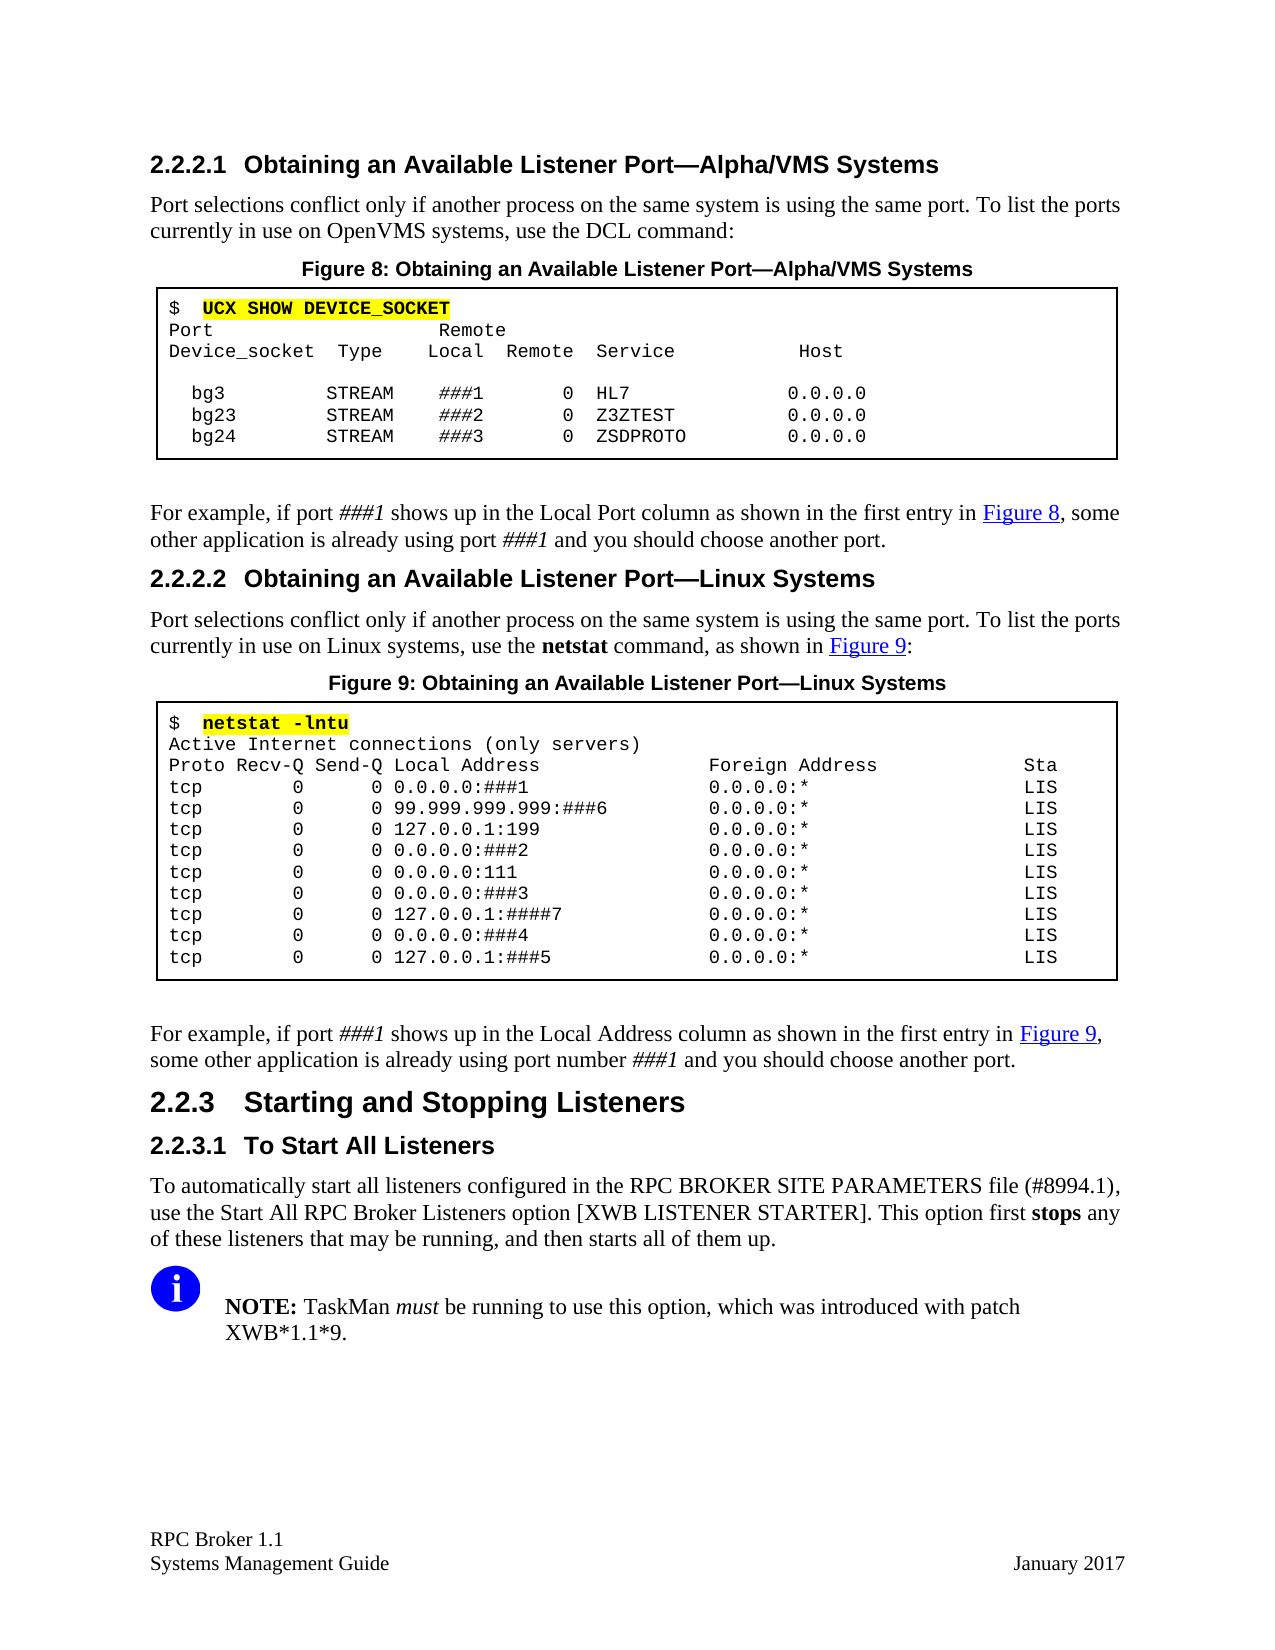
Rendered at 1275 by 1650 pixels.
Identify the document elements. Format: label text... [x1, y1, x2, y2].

text bg3 STREAM ###1 0 HL7 0.0.0.0 [158, 372, 1116, 393]
subtitle Obtaining an Available Listener Port—Linux Systems [150, 564, 1125, 593]
text tcp 0 0 127.0.0.1:####7 0.0.0.0:* LIS [158, 892, 1116, 914]
text $ UCX SHOW DEVICE_SOCKET [158, 289, 1116, 308]
text For example, if port ###1 shows up in the Local Port column as shown in the first entry in Figure 8, some other application is already using port ###1 and you should choose another port. [150, 499, 1125, 552]
text bg24 STREAM ###3 0 ZSDPROTO 0.0.0.0 [158, 414, 1116, 458]
text Active Internet connections (only servers) [158, 722, 1116, 744]
text Port Remote [158, 308, 1116, 329]
subtitle Starting and Stopping Listeners [150, 1085, 1125, 1119]
text tcp 0 0 0.0.0.0:###2 0.0.0.0:* LIS [158, 829, 1116, 850]
text tcp 0 0 99.999.999.999:###6 0.0.0.0:* LIS [158, 786, 1116, 807]
text tcp 0 0 0.0.0.0:###3 0.0.0.0:* LIS [158, 871, 1116, 892]
text tcp 0 0 0.0.0.0:###4 0.0.0.0:* LIS [158, 914, 1116, 935]
text Device_socket Type Local Remote Service Host [158, 329, 1116, 363]
text tcp 0 0 0.0.0.0:111 0.0.0.0:* LIS [158, 850, 1116, 871]
text Port selections conflict only if another process on the same system is using the same port. To list the ports currently in use on Linux systems, use the netstat command, as shown in Figure 9: [150, 606, 1125, 658]
text Figure 9: Obtaining an Available Listener Port—Linux Systems [150, 671, 1125, 695]
text Port selections conflict only if another process on the same system is using the same port. To list the ports currently in use on OpenVMS systems, use the DCL command: [150, 191, 1125, 244]
subtitle To Start All Listeners [150, 1131, 1125, 1160]
text bg23 STREAM ###2 0 Z3ZTEST 0.0.0.0 [158, 393, 1116, 414]
text NOTE: TaskMan must be running to use this option, which was introduced with patch XWB*1.1*9. [150, 1264, 1125, 1345]
text tcp 0 0 127.0.0.1:###5 0.0.0.0:* LIS [158, 935, 1116, 979]
text tcp 0 0 0.0.0.0:###1 0.0.0.0:* LIS [158, 765, 1116, 786]
text For example, if port ###1 shows up in the Local Address column as shown in the first entry in Figure 9, some other application is already using port number ###1 and you should choose another port. [150, 1020, 1125, 1073]
text To automatically start all listeners configured in the RPC BROKER SITE PARAMETERS file (#8994.1), use the Start All RPC Broker Listeners option [XWB LISTENER STARTER]. This option first stops any of these listeners that may be running, and then starts all of them up. [150, 1172, 1125, 1252]
subtitle Obtaining an Available Listener Port—Alpha/VMS Systems [150, 150, 1125, 179]
text Proto Recv-Q Send-Q Local Address Foreign Address Sta [158, 744, 1116, 765]
text tcp 0 0 127.0.0.1:199 0.0.0.0:* LIS [158, 807, 1116, 829]
picture [150, 1264, 200, 1314]
text $ netstat -lntu [158, 703, 1116, 722]
text Figure 8: Obtaining an Available Listener Port—Alpha/VMS Systems [150, 256, 1125, 280]
